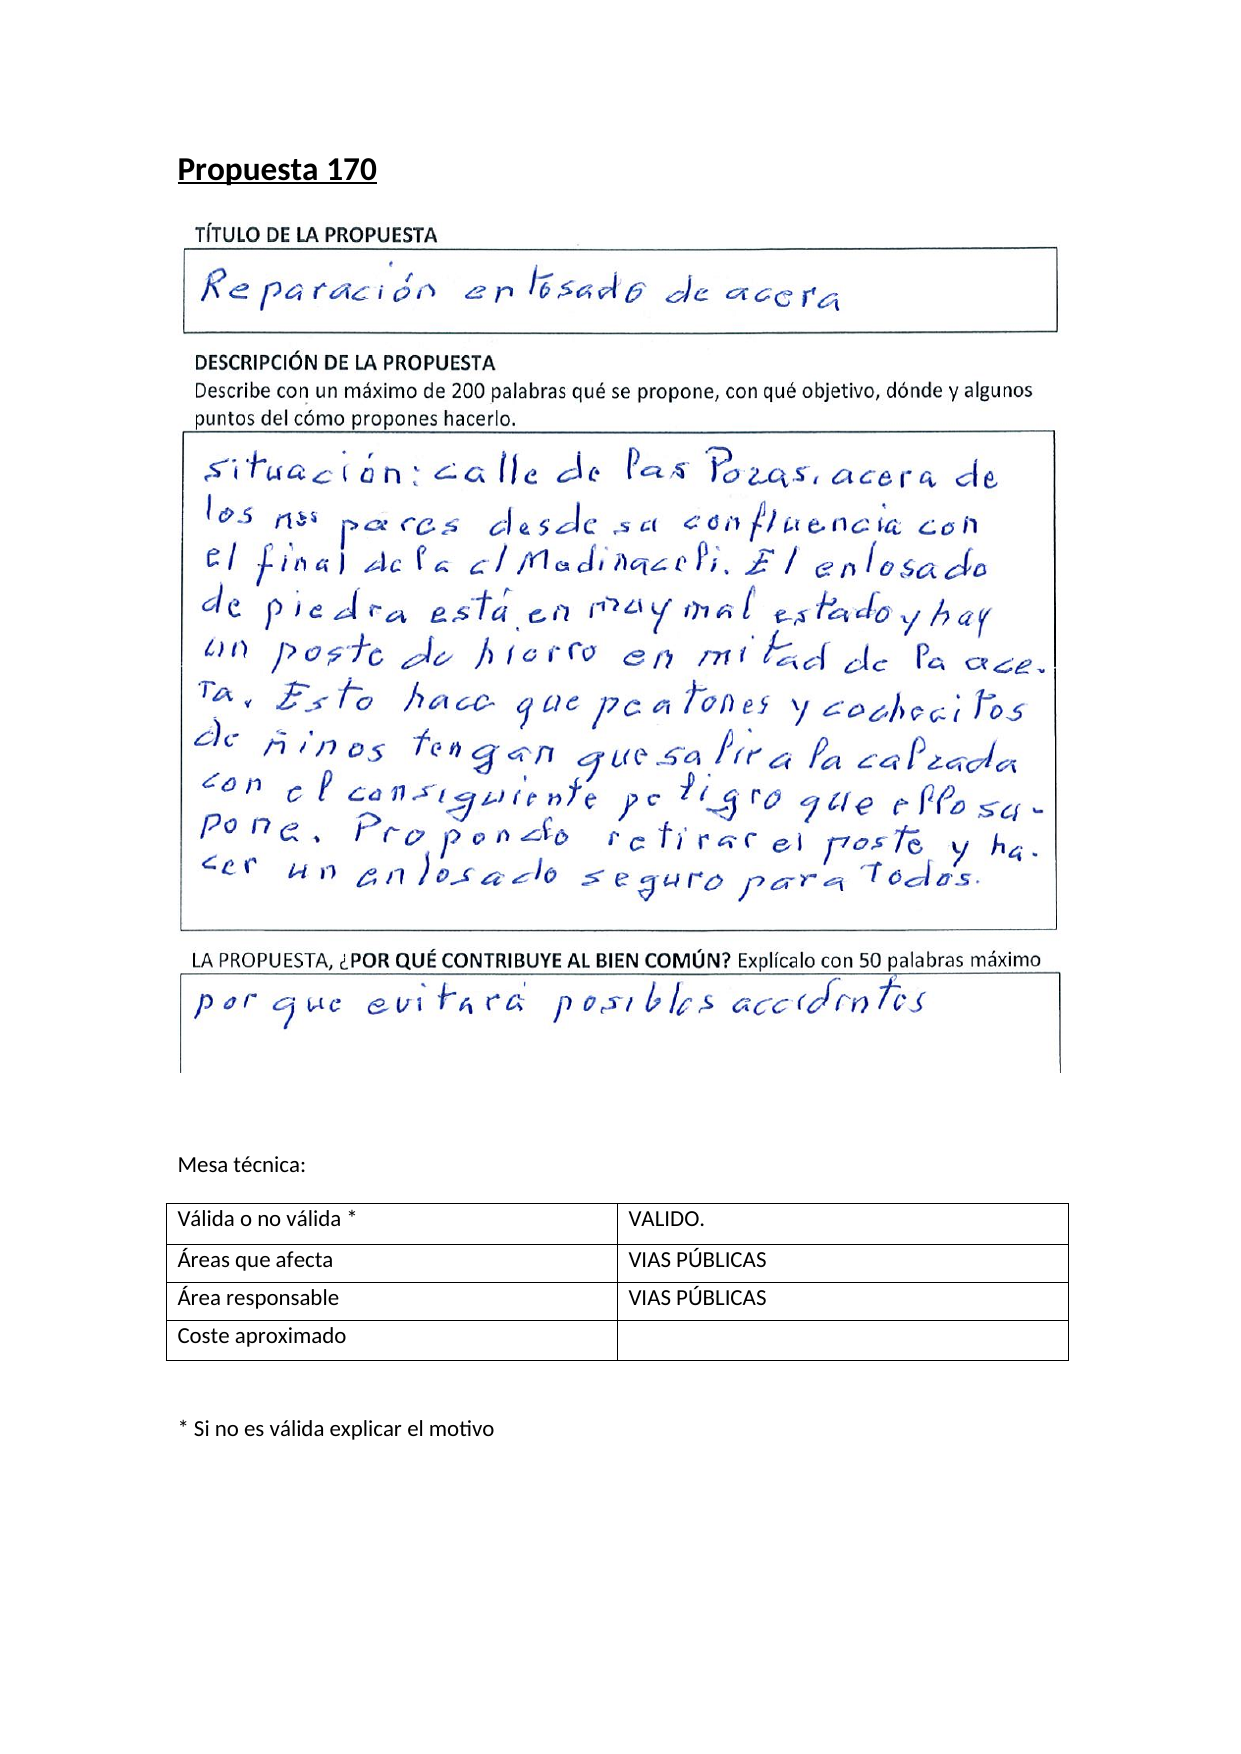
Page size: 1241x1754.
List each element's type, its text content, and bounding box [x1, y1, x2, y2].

text Mesa técnica: [177, 1150, 1063, 1178]
picture [177, 215, 1063, 1073]
table_cell VIAS PÚBLICAS [618, 1245, 1068, 1282]
table_cell [618, 1321, 1068, 1360]
table_header VALIDO. [618, 1204, 1068, 1244]
text * Si no es válida explicar el motivo [177, 1414, 1063, 1442]
table_cell VIAS PÚBLICAS [618, 1283, 1068, 1320]
table_cell Área responsable [167, 1283, 617, 1320]
text Propuesta 170 [177, 148, 1063, 188]
table_cell Coste aproximado [167, 1321, 617, 1360]
table_header Válida o no válida * [167, 1204, 617, 1244]
table_cell Áreas que afecta [167, 1245, 617, 1282]
